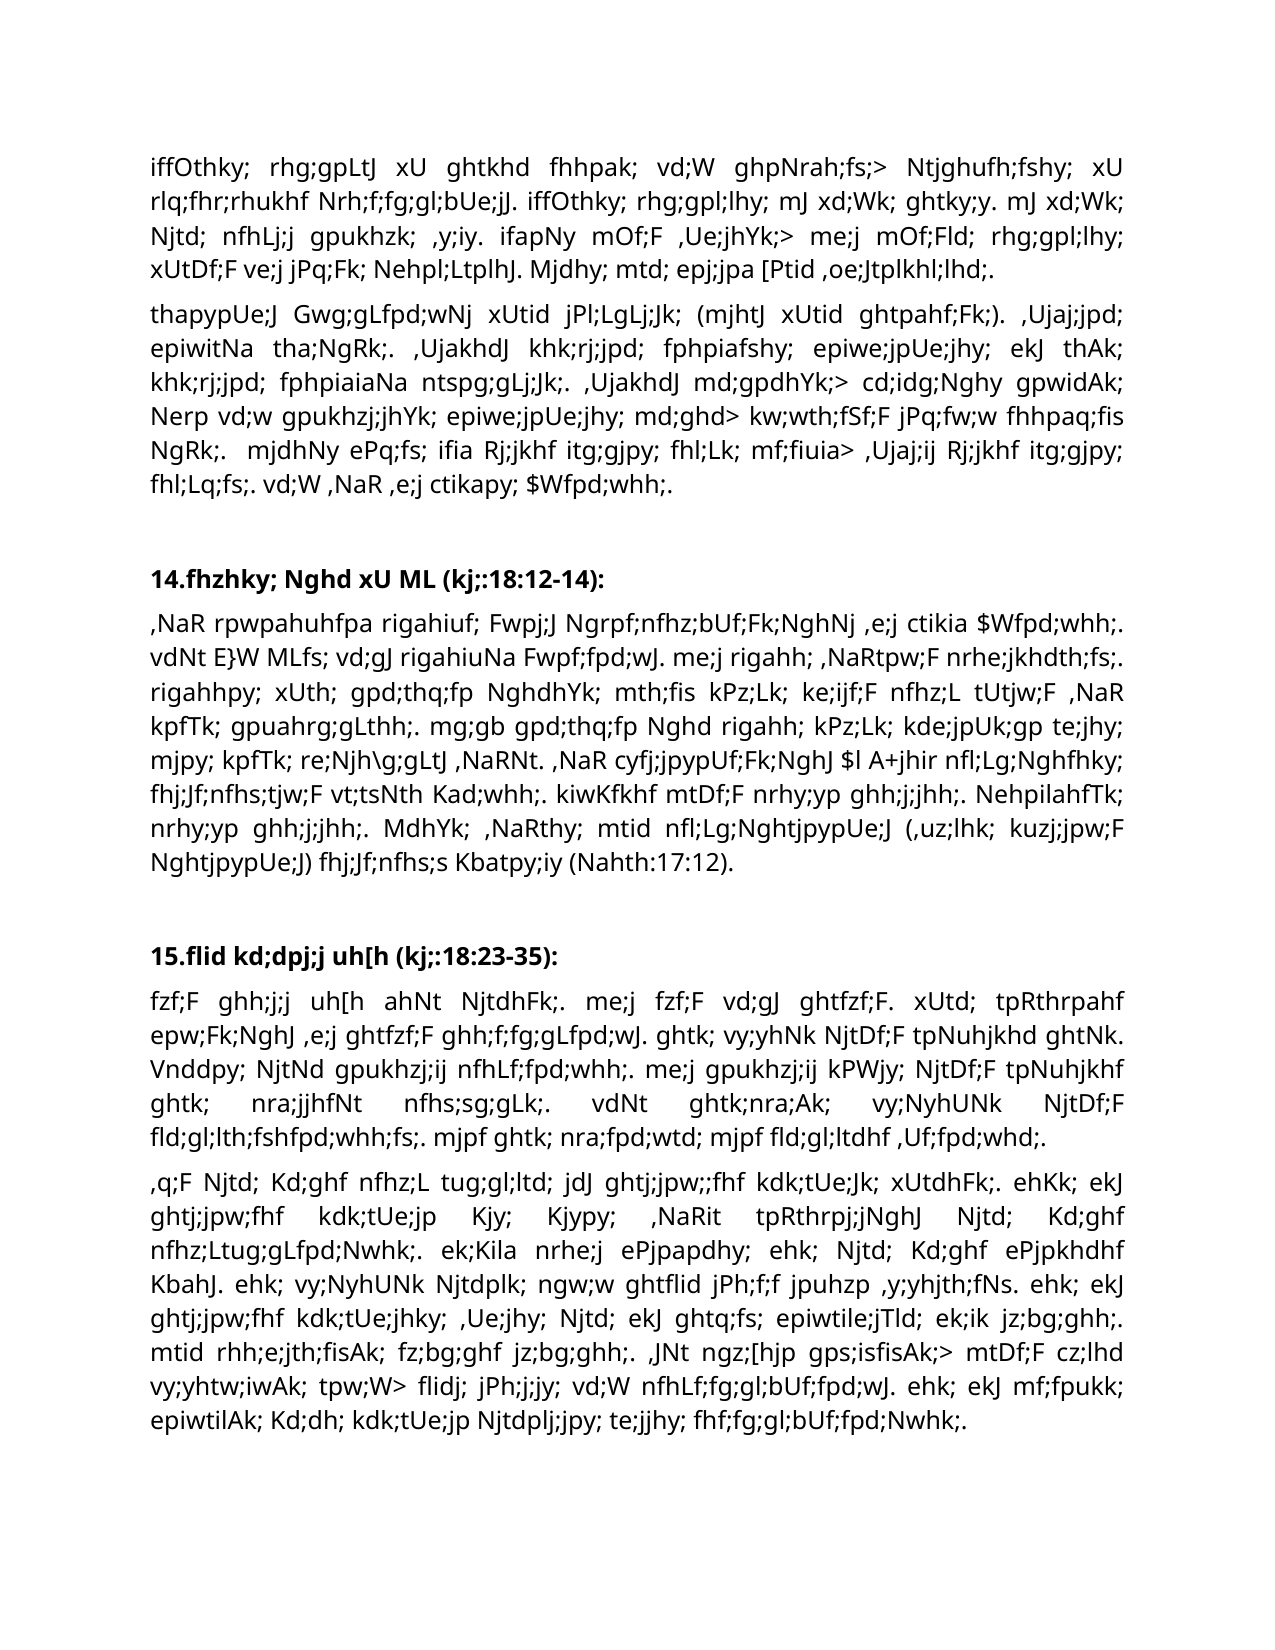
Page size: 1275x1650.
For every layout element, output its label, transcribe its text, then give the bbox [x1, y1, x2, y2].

text fzf;F ghh;j;j uh[h ahNt NjtdhFk;. me;j fzf;F vd;gJ ghtfzf;F. xUtd; tpRthrpahf epw;Fk;NghJ ,e;j ghtfzf;F ghh;f;fg;gLfpd;wJ. ghtk; vy;yhNk NjtDf;F tpNuhjkhd ghtNk. Vnddpy; NjtNd gpukhzj;ij nfhLf;fpd;whh;. me;j gpukhzj;ij kPWjy; NjtDf;F tpNuhjkhf ghtk; nra;jjhfNt nfhs;sg;gLk;. vdNt ghtk;nra;Ak; vy;NyhUNk NjtDf;F fld;gl;lth;fshfpd;whh;fs;. mjpf ghtk; nra;fpd;wtd; mjpf fld;gl;ltdhf ,Uf;fpd;whd;. [150, 983, 1125, 1154]
text 14.fhzhky; Nghd xU ML (kj;:18:12-14): [150, 562, 1125, 596]
text ,NaR rpwpahuhfpa rigahiuf; Fwpj;J Ngrpf;nfhz;bUf;Fk;NghNj ,e;j ctikia $Wfpd;whh;. vdNt E}W MLfs; vd;gJ rigahiuNa Fwpf;fpd;wJ. me;j rigahh; ,NaRtpw;F nrhe;jkhdth;fs;. rigahhpy; xUth; gpd;thq;fp NghdhYk; mth;fis kPz;Lk; ke;ijf;F nfhz;L tUtjw;F ,NaR kpfTk; gpuahrg;gLthh;. mg;gb gpd;thq;fp Nghd rigahh; kPz;Lk; kde;jpUk;gp te;jhy; mjpy; kpfTk; re;Njh\g;gLtJ ,NaRNt. ,NaR cyfj;jpypUf;Fk;NghJ $l A+jhir nfl;Lg;Nghfhky; fhj;Jf;nfhs;tjw;F vt;tsNth Kad;whh;. kiwKfkhf mtDf;F nrhy;yp ghh;j;jhh;. NehpilahfTk; nrhy;yp ghh;j;jhh;. MdhYk; ,NaRthy; mtid nfl;Lg;NghtjpypUe;J (,uz;lhk; kuzj;jpw;F NghtjpypUe;J) fhj;Jf;nfhs;s Kbatpy;iy (Nahth:17:12). [150, 606, 1125, 878]
text thapypUe;J Gwg;gLfpd;wNj xUtid jPl;LgLj;Jk; (mjhtJ xUtid ghtpahf;Fk;). ,Ujaj;jpd; epiwitNa tha;NgRk;. ,UjakhdJ khk;rj;jpd; fphpiafshy; epiwe;jpUe;jhy; ekJ thAk; khk;rj;jpd; fphpiaiaNa ntspg;gLj;Jk;. ,UjakhdJ md;gpdhYk;> cd;idg;Nghy gpwidAk; Nerp vd;w gpukhzj;jhYk; epiwe;jpUe;jhy; md;ghd> kw;wth;fSf;F jPq;fw;w fhhpaq;fis NgRk;. mjdhNy ePq;fs; ifia Rj;jkhf itg;gjpy; fhl;Lk; mf;fiuia> ,Ujaj;ij Rj;jkhf itg;gjpy; fhl;Lq;fs;. vd;W ,NaR ,e;j ctikapy; $Wfpd;whh;. [150, 297, 1125, 501]
text 15.flid kd;dpj;j uh[h (kj;:18:23-35): [150, 939, 1125, 973]
text ,q;F Njtd; Kd;ghf nfhz;L tug;gl;ltd; jdJ ghtj;jpw;;fhf kdk;tUe;Jk; xUtdhFk;. ehKk; ekJ ghtj;jpw;fhf kdk;tUe;jp Kjy; Kjypy; ,NaRit tpRthrpj;jNghJ Njtd; Kd;ghf nfhz;Ltug;gLfpd;Nwhk;. ek;Kila nrhe;j ePjpapdhy; ehk; Njtd; Kd;ghf ePjpkhdhf KbahJ. ehk; vy;NyhUNk Njtdplk; ngw;w ghtflid jPh;f;f jpuhzp ,y;yhjth;fNs. ehk; ekJ ghtj;jpw;fhf kdk;tUe;jhky; ,Ue;jhy; Njtd; ekJ ghtq;fs; epiwtile;jTld; ek;ik jz;bg;ghh;. mtid rhh;e;jth;fisAk; fz;bg;ghf jz;bg;ghh;. ,JNt ngz;[hjp gps;isfisAk;> mtDf;F cz;lhd vy;yhtw;iwAk; tpw;W> flidj; jPh;j;jy; vd;W nfhLf;fg;gl;bUf;fpd;wJ. ehk; ekJ mf;fpukk; epiwtilAk; Kd;dh; kdk;tUe;jp Njtdplj;jpy; te;jjhy; fhf;fg;gl;bUf;fpd;Nwhk;. [150, 1164, 1125, 1437]
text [150, 150, 1125, 286]
